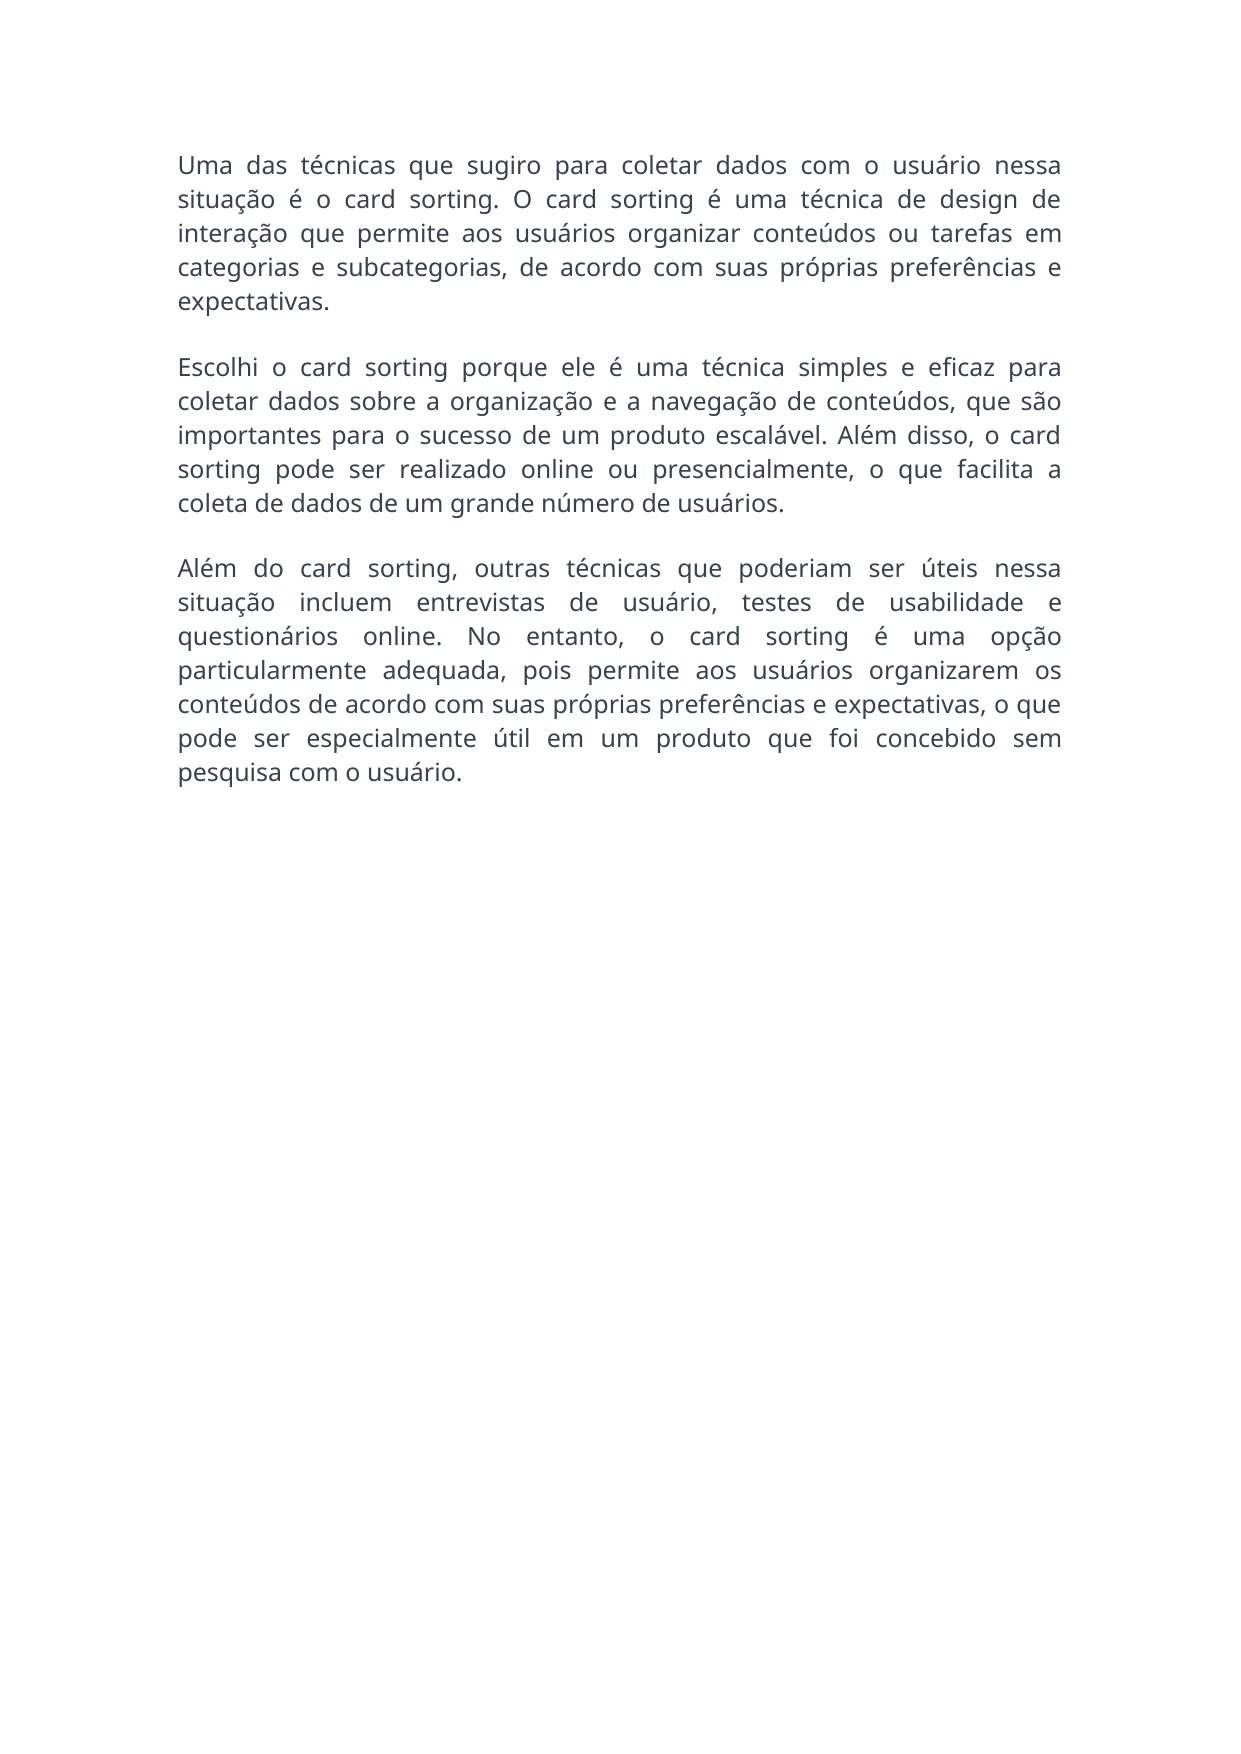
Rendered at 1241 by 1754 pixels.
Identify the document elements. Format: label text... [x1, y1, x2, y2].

text Além do card sorting, outras técnicas que poderiam ser úteis nessa situação incluem entrevistas de usuário, testes de usabilidade e questionários online. No entanto, o card sorting é uma opção particularmente adequada, pois permite aos usuários organizarem os conteúdos de acordo com suas próprias preferências e expectativas, o que pode ser especialmente útil em um produto que foi concebido sem pesquisa com o usuário. [177, 551, 1063, 789]
text Escolhi o card sorting porque ele é uma técnica simples e eficaz para coletar dados sobre a organização e a navegação de conteúdos, que são importantes para o sucesso de um produto escalável. Além disso, o card sorting pode ser realizado online ou presencialmente, o que facilita a coleta de dados de um grande número de usuários. [177, 349, 1063, 519]
text Uma das técnicas que sugiro para coletar dados com o usuário nessa situação é o card sorting. O card sorting é uma técnica de design de interação que permite aos usuários organizar conteúdos ou tarefas em categorias e subcategorias, de acordo com suas próprias preferências e expectativas. [177, 148, 1063, 318]
